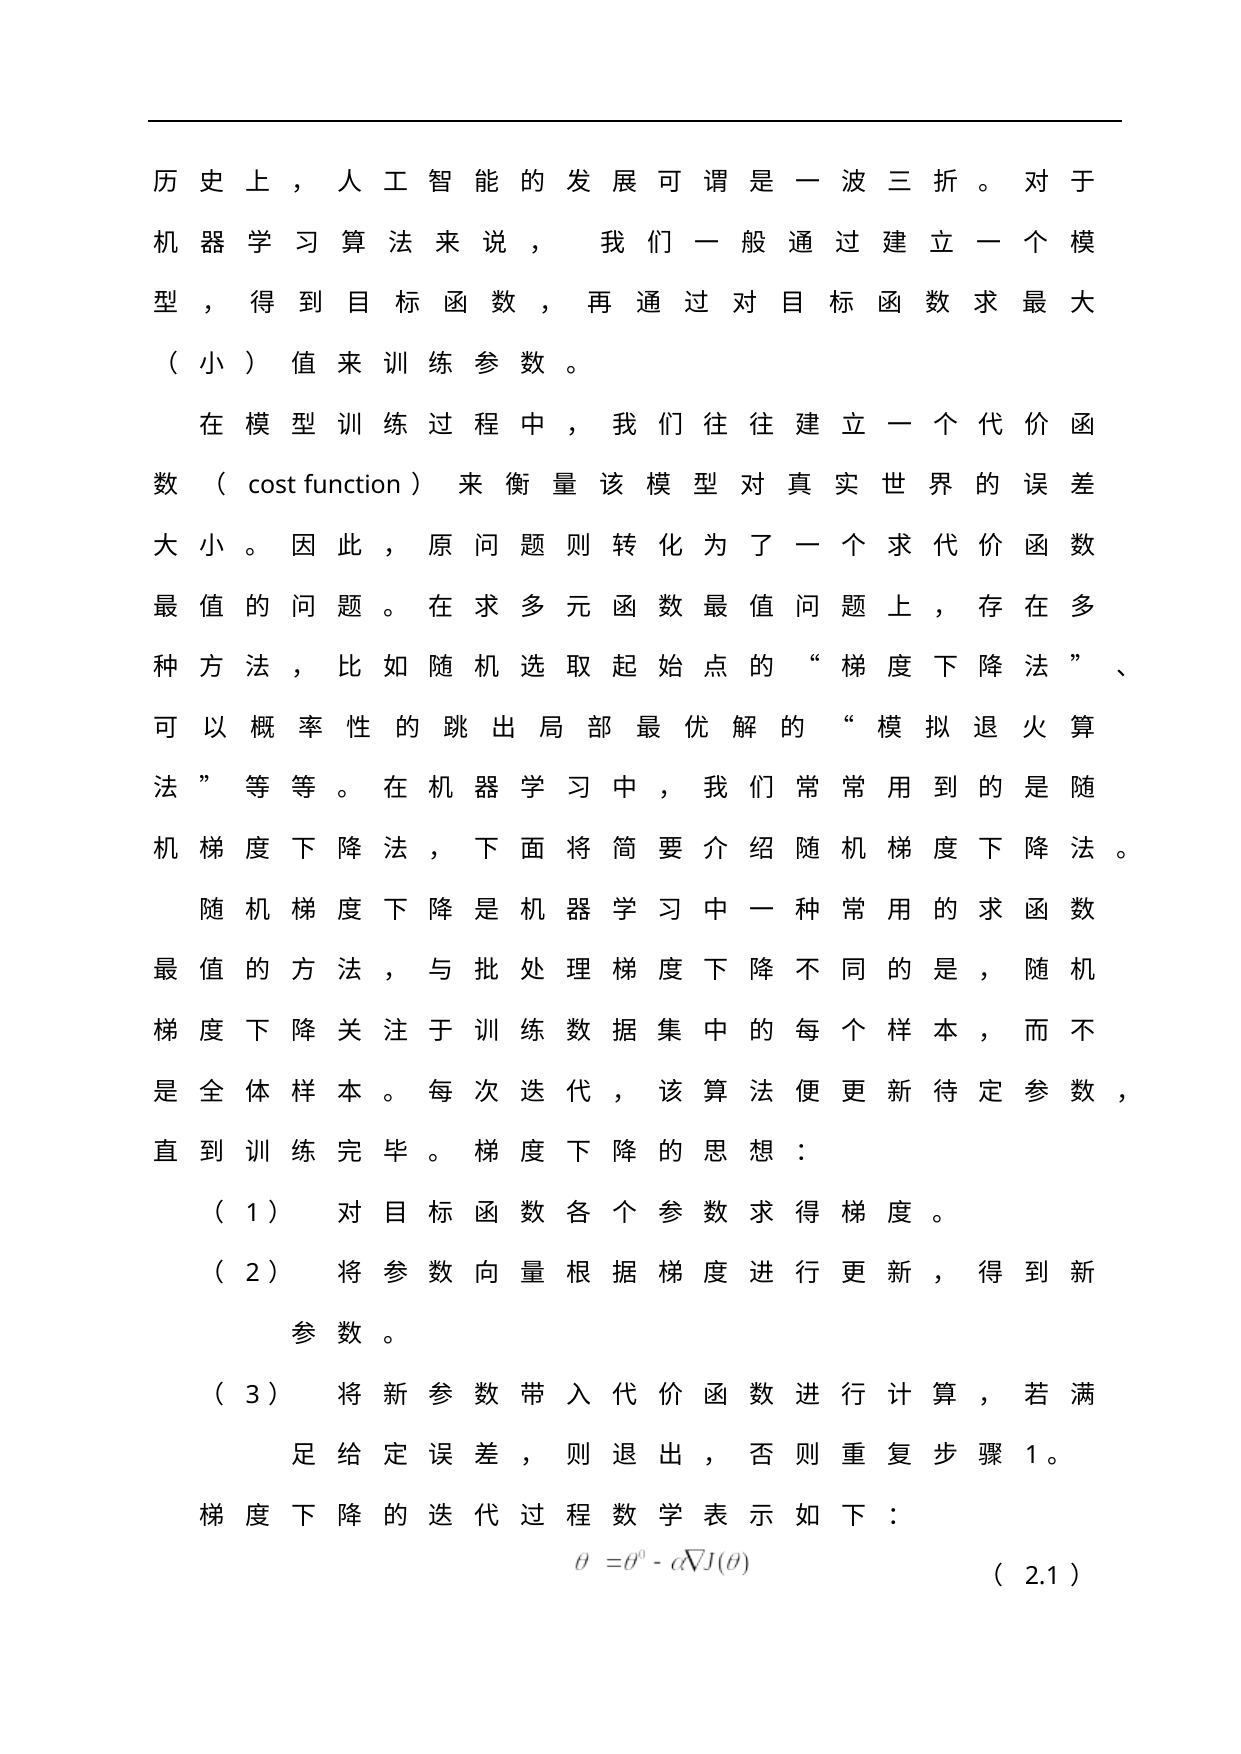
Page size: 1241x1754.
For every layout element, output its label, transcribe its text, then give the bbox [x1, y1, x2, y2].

list 将新参数带入代价函数进行计算，若满足给定误差，则退出，否则重复步骤1。 [197, 1362, 1116, 1483]
list 对目标函数各个参数求得梯度。 [197, 1180, 1116, 1241]
text 梯度下降的迭代过程数学表示如下： [154, 1483, 1116, 1544]
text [154, 149, 1116, 392]
text 随机梯度下降是机器学习中一种常用的求函数最值的方法，与批处理梯度下降不同的是，随机梯度下降关注于训练数据集中的每个样本，而不是全体样本。每次迭代，该算法便更新待定参数，直到训练完毕。梯度下降的思想： [154, 877, 1116, 1180]
text 在模型训练过程中，我们往往建立一个代价函数（cost function）来衡量该模型对真实世界的误差大小。因此，原问题则转化为了一个求代价函数最值的问题。在求多元函数最值问题上，存在多种方法，比如随机选取起始点的“梯度下降法”、可以概率性的跳出局部最优解的“模拟退火算法”等等。在机器学习中，我们常常用到的是随机梯度下降法，下面将简要介绍随机梯度下降法。 [154, 392, 1116, 877]
list 将参数向量根据梯度进行更新，得到新参数。 [197, 1241, 1116, 1362]
text （2.1） [154, 1544, 1116, 1604]
